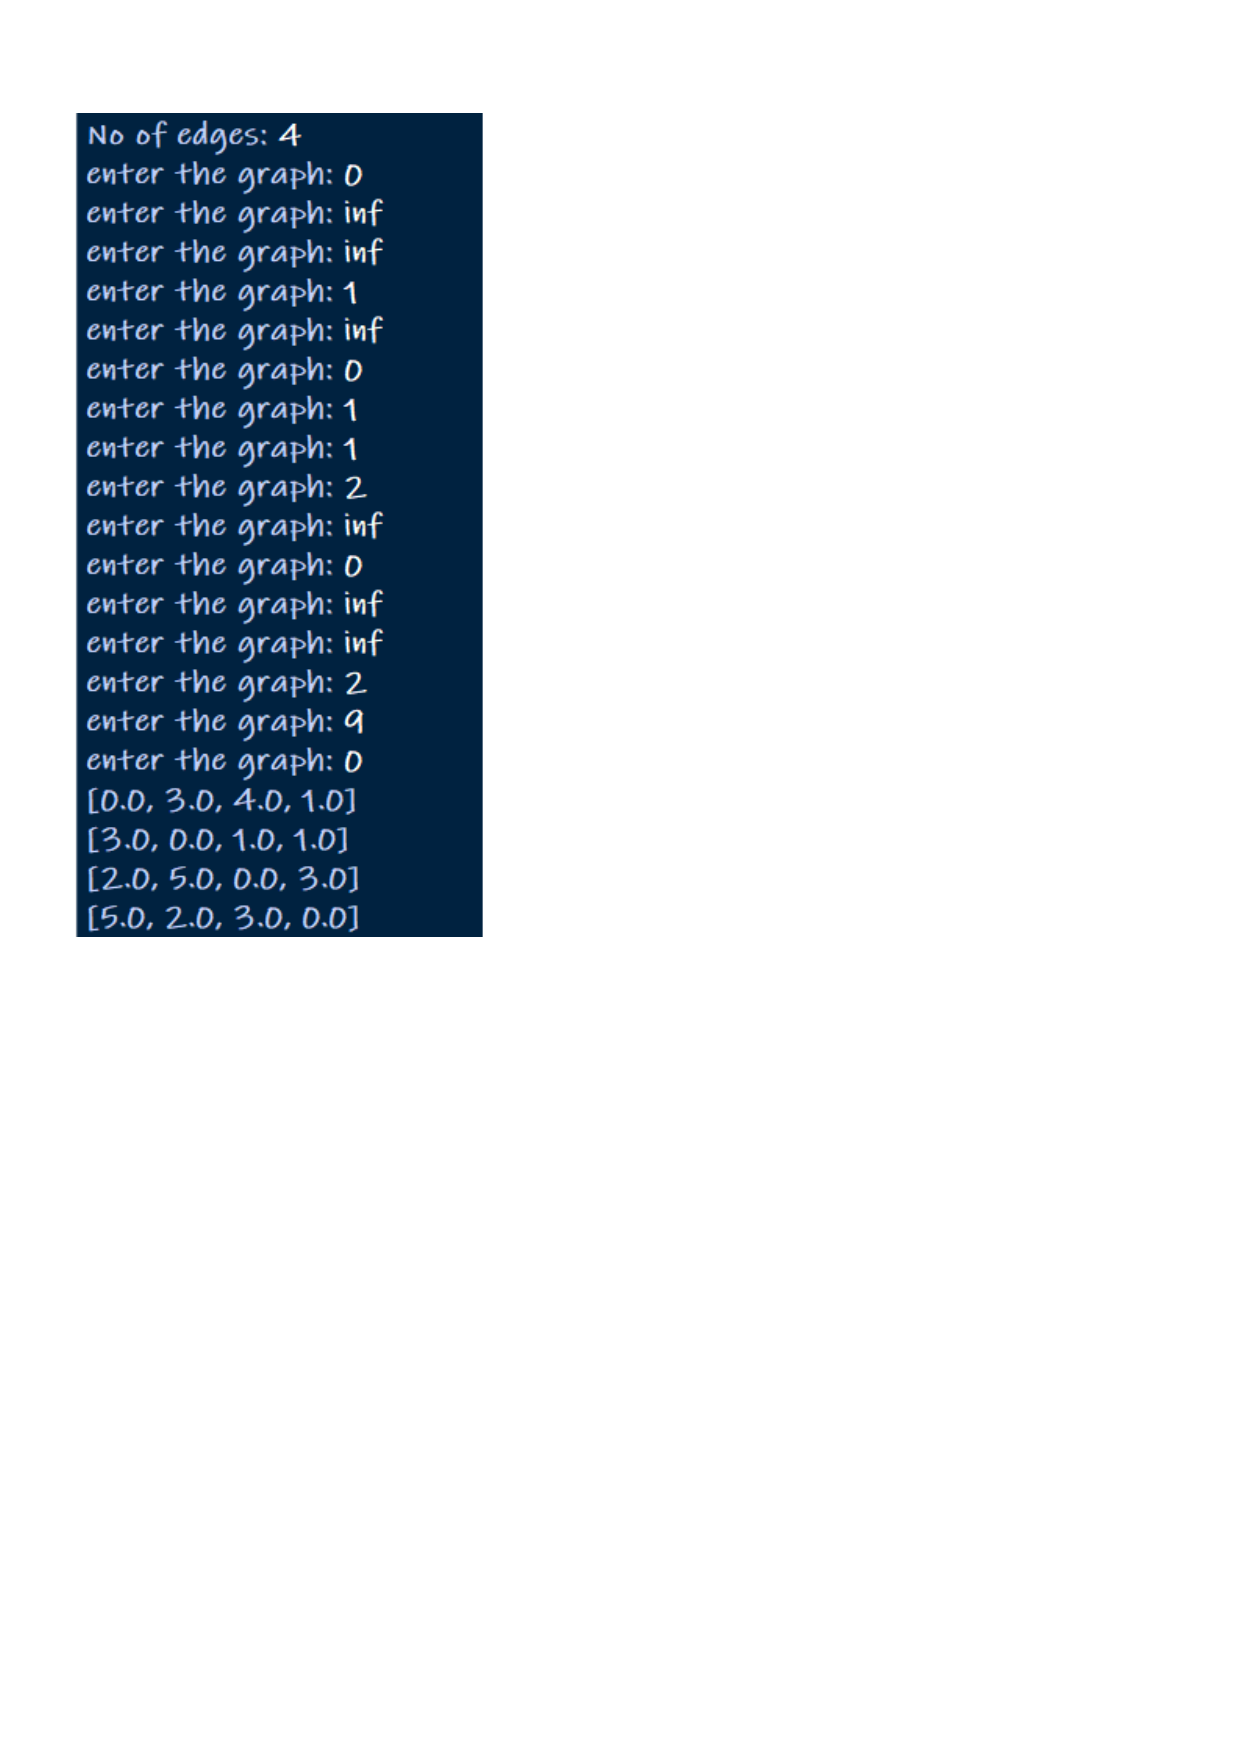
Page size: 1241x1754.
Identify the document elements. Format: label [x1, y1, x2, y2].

picture [75, 113, 483, 937]
